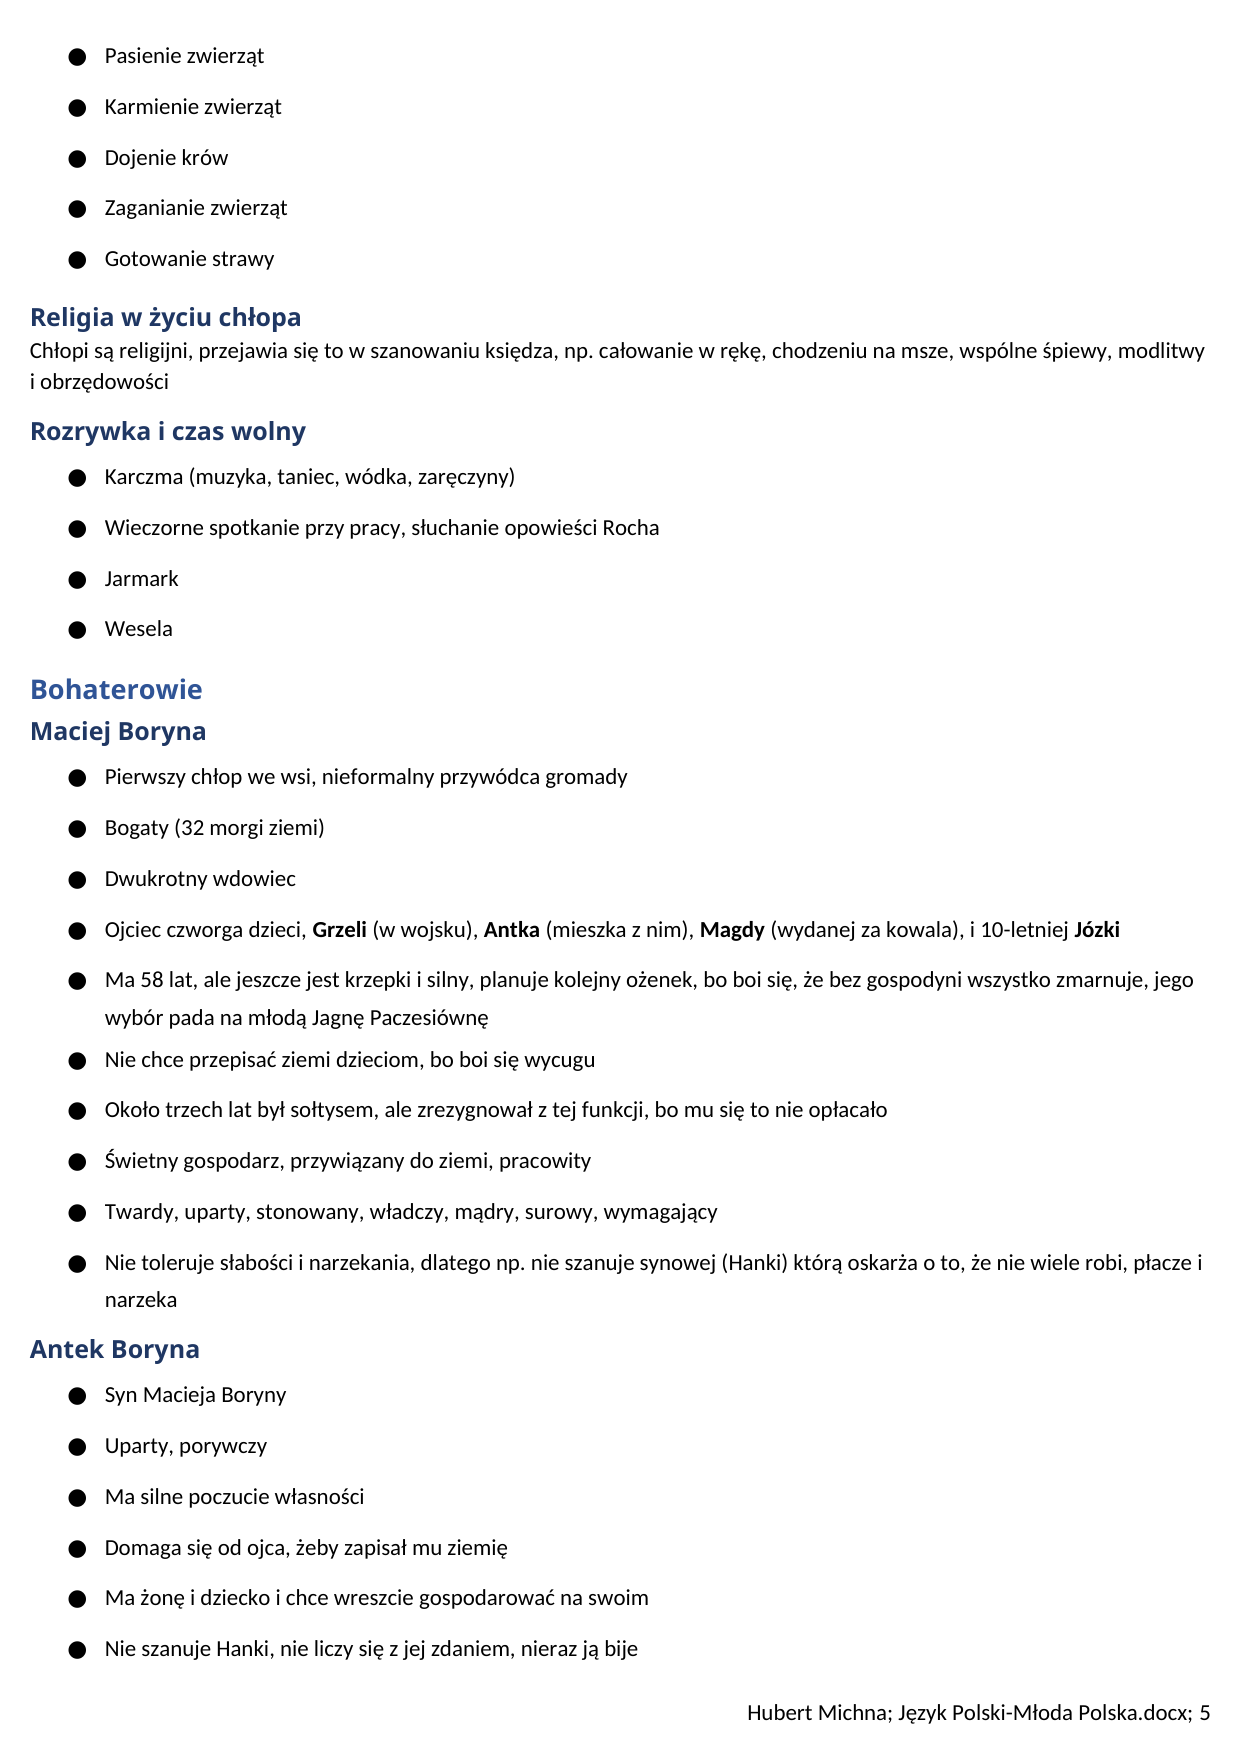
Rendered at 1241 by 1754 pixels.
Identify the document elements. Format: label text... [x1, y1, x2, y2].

subtitle Bohaterowie [29, 670, 1211, 707]
list Uparty, porywczy [67, 1419, 1211, 1467]
list Ojciec czworga dzieci, Grzeli (w wojsku), Antka (mieszka z nim), Magdy (wydanej za kowala), i 10-letniej Józki [67, 903, 1211, 950]
list Domaga się od ojca, żeby zapisał mu ziemię [67, 1521, 1211, 1568]
list Nie toleruje słabości i narzekania, dlatego np. nie szanuje synowej (Hanki) którą oskarża o to, że nie wiele robi, płacze i narzeka [67, 1236, 1211, 1313]
list Dojenie krów [67, 131, 1211, 178]
list Nie chce przepisać ziemi dzieciom, bo boi się wycugu [67, 1033, 1211, 1080]
list Bogaty (32 morgi ziemi) [67, 802, 1211, 848]
subtitle Maciej Boryna [29, 714, 1211, 748]
list Nie szanuje Hanki, nie liczy się z jej zdaniem, nieraz ją bije [67, 1622, 1211, 1669]
subtitle Antek Boryna [29, 1332, 1211, 1366]
list Wieczorne spotkanie przy pracy, słuchanie opowieści Rocha [67, 501, 1211, 548]
list Twardy, uparty, stonowany, władczy, mądry, surowy, wymagający [67, 1185, 1211, 1232]
list Pasienie zwierząt [67, 29, 1211, 77]
list Jarmark [67, 552, 1211, 599]
subtitle Rozrywka i czas wolny [29, 414, 1211, 448]
list Ma 58 lat, ale jeszcze jest krzepki i silny, planuje kolejny ożenek, bo boi się, że bez gospodyni wszystko zmarnuje, jego wybór pada na młodą Jagnę Paczesiównę [67, 954, 1211, 1031]
list Wesela [67, 603, 1211, 650]
list Karczma (muzyka, taniec, wódka, zaręczyny) [67, 451, 1211, 497]
list Zaganianie zwierząt [67, 182, 1211, 229]
list Pierwszy chłop we wsi, nieformalny przywódca gromady [67, 751, 1211, 798]
list Syn Macieja Boryny [67, 1369, 1211, 1416]
subtitle Religia w życiu chłopa [29, 300, 1211, 334]
list Około trzech lat był sołtysem, ale zrezygnował z tej funkcji, bo mu się to nie opłacało [67, 1084, 1211, 1131]
list Ma żonę i dziecko i chce wreszcie gospodarować na swoim [67, 1572, 1211, 1619]
text Chłopi są religijni, przejawia się to w szanowaniu księdza, np. całowanie w rękę, chodzeniu na msze, wspólne śpiewy, modlitwy i obrzędowości [29, 337, 1211, 395]
list Świetny gospodarz, przywiązany do ziemi, pracowity [67, 1134, 1211, 1182]
list Dwukrotny wdowiec [67, 852, 1211, 899]
list Ma silne poczucie własności [67, 1470, 1211, 1517]
list Gotowanie strawy [67, 232, 1211, 279]
list Karmienie zwierząt [67, 80, 1211, 127]
